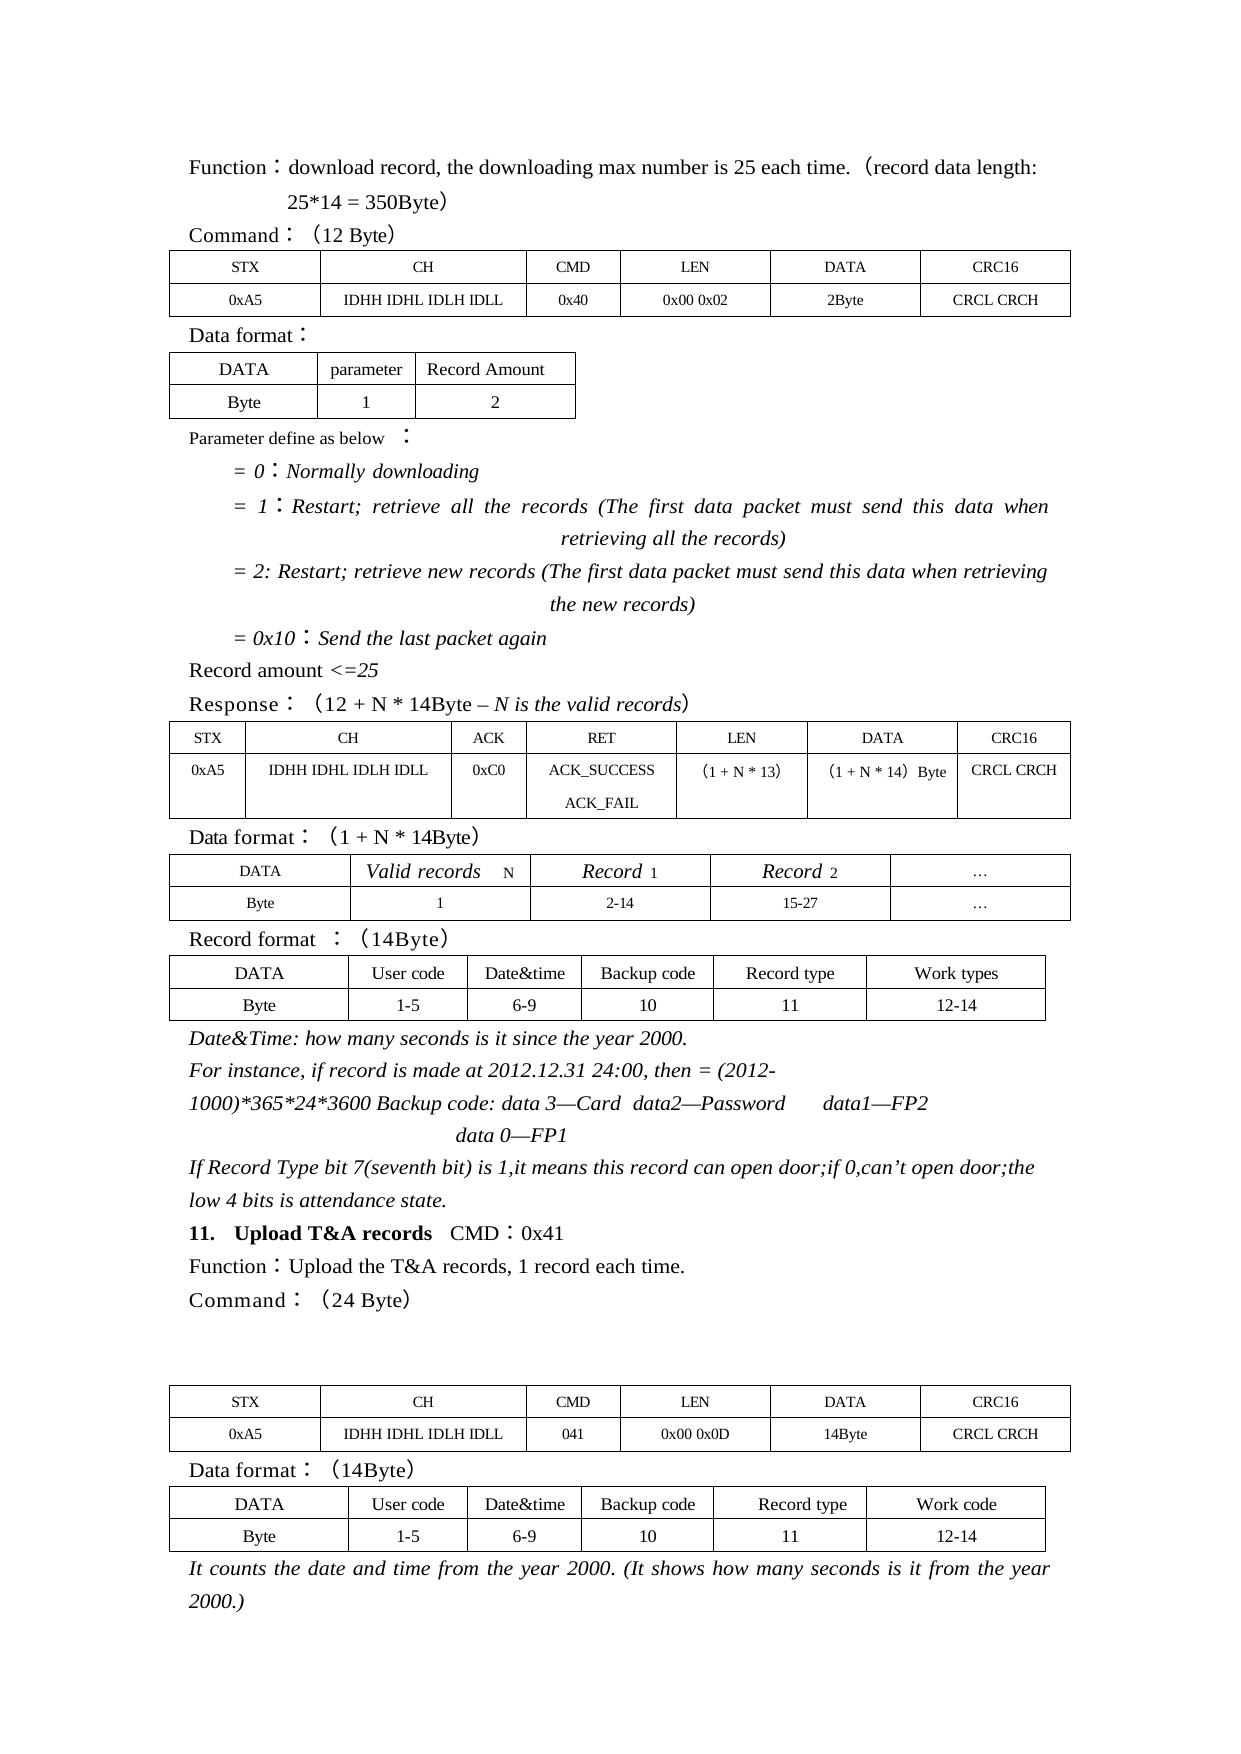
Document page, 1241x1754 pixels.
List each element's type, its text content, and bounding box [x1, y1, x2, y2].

table_cell CRCL CRCH [958, 754, 1070, 818]
table_header STX [170, 251, 320, 283]
table_header DATA [808, 722, 957, 753]
table_header CRC16 [921, 1386, 1070, 1417]
table_header Record 1 [531, 855, 710, 886]
table_header Backup code [582, 956, 713, 987]
table_header Record type [714, 1487, 866, 1518]
table_cell 0xA5 [170, 1418, 320, 1451]
table_cell 12-14 [867, 989, 1045, 1020]
table_cell 0x00 0x02 [621, 284, 770, 316]
table_cell IDHH IDHL IDLH IDLL [246, 754, 451, 818]
text Date&Time: how many seconds is it since the year 2000. [189, 1026, 1166, 1049]
table_header Backup code [582, 1487, 713, 1518]
table_cell Byte [170, 989, 348, 1020]
table_cell 1-5 [349, 1519, 467, 1551]
table_header LEN [677, 722, 807, 753]
table_header CH [246, 722, 451, 753]
table_cell Byte [170, 1519, 348, 1551]
table_cell 0x00 0x0D [621, 1418, 770, 1451]
text retrieving all the records) [561, 526, 1166, 550]
table_cell 6-9 [468, 989, 581, 1020]
table_cell 0x40 [527, 284, 620, 316]
text For instance, if record is made at 2012.12.31 24:00, then = (2012-1000)*365*24*3600 Backup code: data 3—Card data2—Password data1—FP2 data 0—FP1 [189, 1058, 958, 1147]
table_header … [891, 855, 1070, 886]
table_cell 1-5 [349, 989, 467, 1020]
table_cell 2 [416, 385, 575, 418]
table_cell 041 [527, 1418, 620, 1451]
table_header DATA [170, 956, 348, 987]
table_cell （1 + N * 13） [677, 754, 807, 818]
table_cell CRCL CRCH [921, 284, 1070, 316]
table_header DATA [170, 353, 317, 384]
table_header User code [349, 1487, 467, 1518]
text Record format ：（14Byte） [189, 924, 1166, 952]
table_header Date&time [468, 956, 581, 987]
table_cell 1 [318, 385, 415, 418]
table_header CMD [527, 1386, 620, 1417]
table_cell 0xC0 [452, 754, 526, 818]
table_header Record Amount [416, 353, 575, 384]
table_header Work code [867, 1487, 1045, 1518]
text Data format： [189, 320, 1166, 349]
table_header STX [170, 1386, 320, 1417]
table_header DATA [771, 251, 920, 283]
table_cell 15-27 [711, 887, 890, 920]
text = 0x10：Send the last packet again [232, 622, 1166, 651]
table_header Work types [867, 956, 1045, 987]
table_cell 12-14 [867, 1519, 1045, 1551]
table_cell ACK_SUCCESS ACK_FAIL [527, 754, 676, 818]
table_header DATA [771, 1386, 920, 1417]
table_cell 14Byte [771, 1418, 920, 1451]
table_header LEN [621, 251, 770, 283]
table_header Record type [714, 956, 866, 987]
text Command：（12 Byte） [189, 221, 1166, 248]
table_cell 2-14 [531, 887, 710, 920]
table_header CH [321, 251, 526, 283]
table_header CRC16 [958, 722, 1070, 753]
table_cell 2Byte [771, 284, 920, 316]
text Parameter define as below ： [189, 421, 1166, 451]
table_header CH [321, 1386, 526, 1417]
table_cell 10 [582, 1519, 713, 1551]
table_cell Byte [170, 385, 317, 418]
table_cell 11 [714, 989, 866, 1020]
text the new records) [549, 591, 1166, 616]
table_cell … [891, 887, 1070, 920]
table_cell 6-9 [468, 1519, 581, 1551]
text Data format：（1 + N * 14Byte） [189, 822, 1166, 851]
table_header Date&time [468, 1487, 581, 1518]
table_cell Byte [170, 887, 350, 920]
table_header Record 2 [711, 855, 890, 886]
text Data format：（14Byte） [189, 1455, 1166, 1483]
table_header CMD [527, 251, 620, 283]
table_header DATA [170, 855, 350, 886]
list Upload T&A records CMD：0x41 [189, 1220, 1166, 1245]
table_cell 0xA5 [170, 754, 245, 818]
table_header CRC16 [921, 251, 1070, 283]
table_header RET [527, 722, 676, 753]
text It counts the date and time from the year 2000. (It shows how many seconds is it from the year 2000.) [189, 1556, 1054, 1613]
text If Record Type bit 7(seventh bit) is 1,it means this record can open door;if 0,can’t open door;the low 4 bits is attendance state. [189, 1155, 1054, 1212]
text = 0：Normally downloading [232, 455, 1166, 485]
table_header Valid records N [351, 855, 530, 886]
table_header LEN [621, 1386, 770, 1417]
table_cell 10 [582, 989, 713, 1020]
table_cell （1 + N * 14）Byte [808, 754, 957, 818]
text Record amount <=25 [189, 658, 1166, 682]
table_header User code [349, 956, 467, 987]
table_cell IDHH IDHL IDLH IDLL [321, 284, 526, 316]
text = 1：Restart; retrieve all the records (The first data packet must send this data when [232, 489, 1166, 519]
text Response：（12 + N * 14Byte – N is the valid records） [189, 689, 1166, 718]
table_header DATA [170, 1487, 348, 1518]
table_cell 11 [714, 1519, 866, 1551]
table_cell IDHH IDHL IDLH IDLL [321, 1418, 526, 1451]
text Function：download record, the downloading max number is 25 each time.（record data length: 25*14 = 350Byte） [189, 152, 1054, 215]
table_cell CRCL CRCH [921, 1418, 1070, 1451]
table_cell 0xA5 [170, 284, 320, 316]
text Function：Upload the T&A records, 1 record each time. Command：（24 Byte） [189, 1251, 810, 1314]
table_header parameter [318, 353, 415, 384]
table_header ACK [452, 722, 526, 753]
table_cell 1 [351, 887, 530, 920]
table_header STX [170, 722, 245, 753]
text = 2: Restart; retrieve new records (The first data packet must send this data when retrieving [232, 559, 1166, 583]
